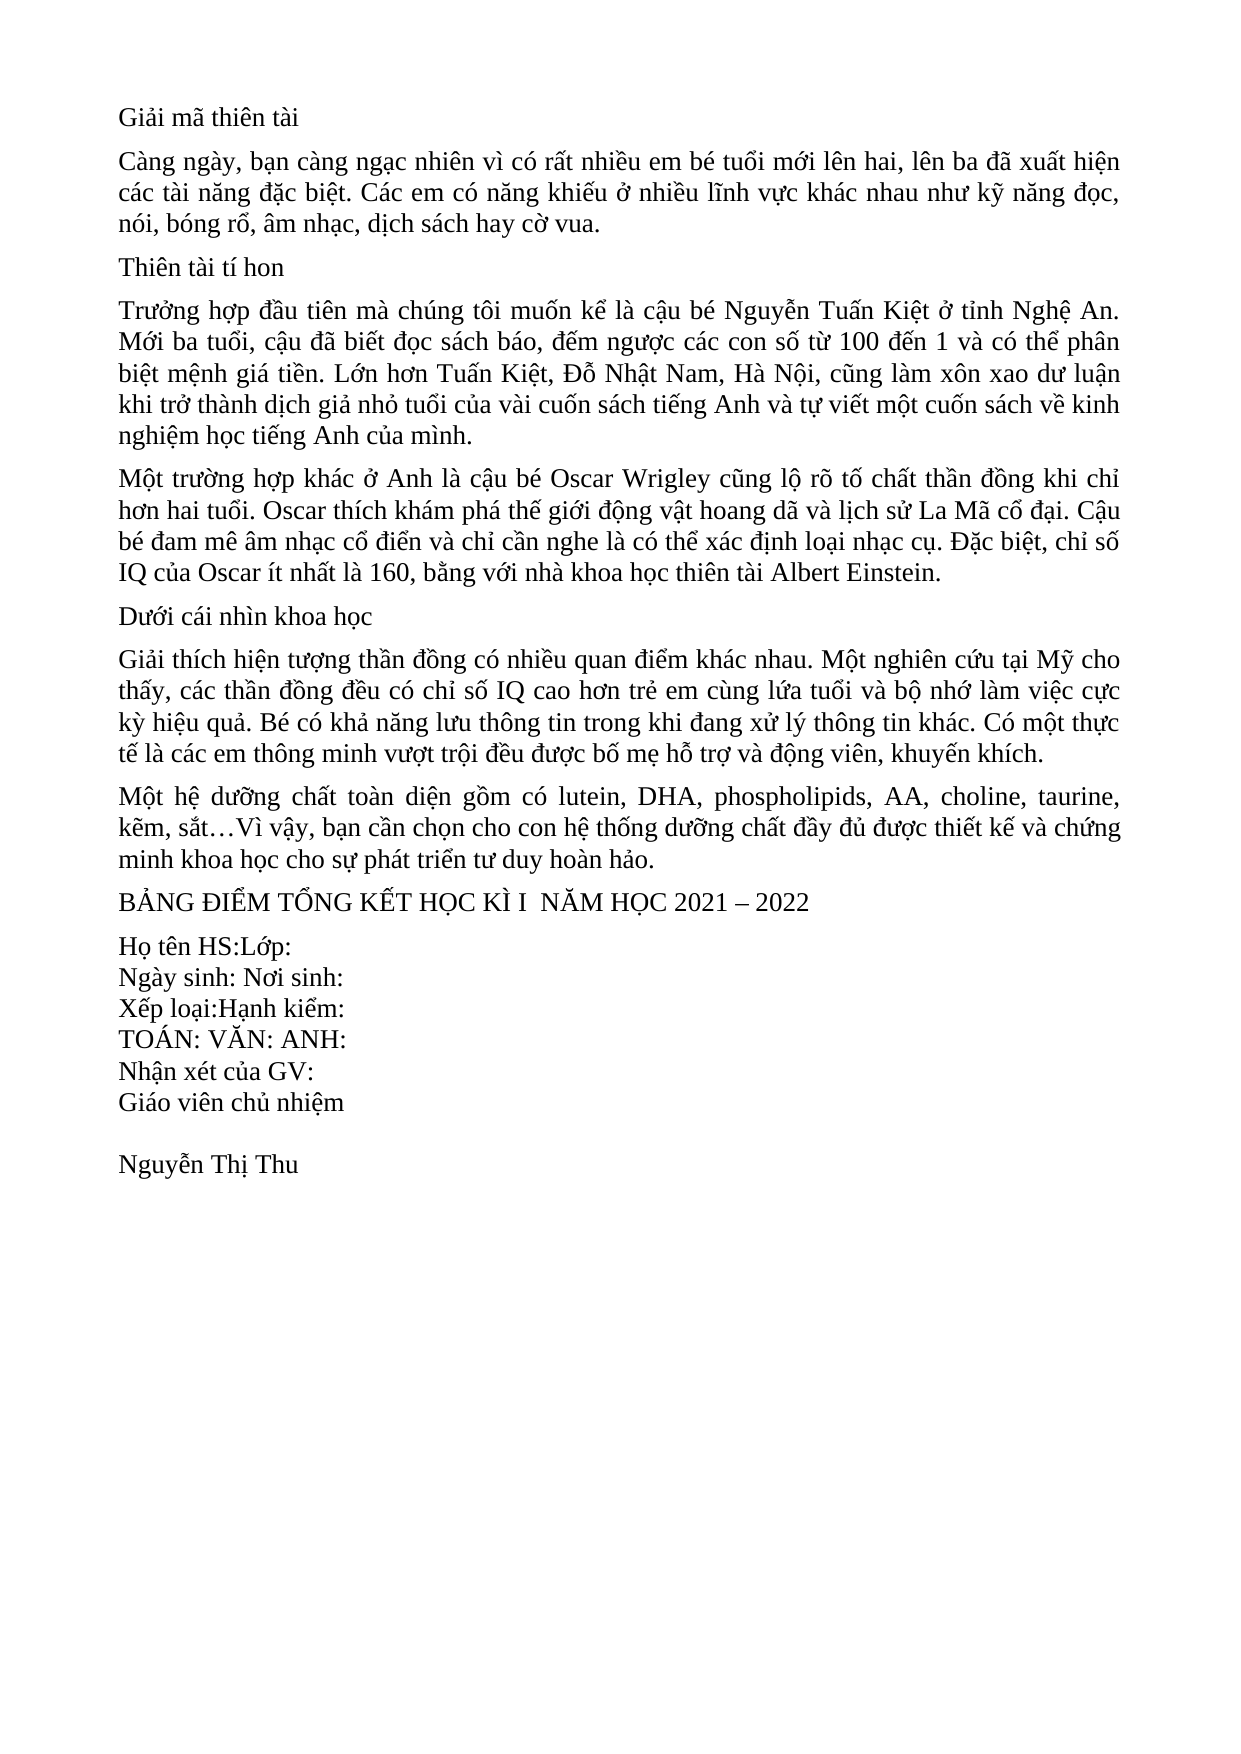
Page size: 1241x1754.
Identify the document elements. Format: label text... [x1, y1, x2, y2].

text Giải mã thiên tài [118, 101, 1122, 132]
text Một trường hợp khác ở Anh là cậu bé Oscar Wrigley cũng lộ rõ tố chất thần đồng khi chỉ hơn hai tuổi. Oscar thích khám phá thế giới động vật hoang dã và lịch sử La Mã cổ đại. Cậu bé đam mê âm nhạc cổ điển và chỉ cần nghe là có thể xác định loại nhạc cụ. Đặc biệt, chỉ số IQ của Oscar ít nhất là 160, bằng với nhà khoa học thiên tài Albert Einstein. [118, 463, 1122, 587]
text Dưới cái nhìn khoa học [118, 600, 1122, 631]
text Xếp loại:Hạnh kiểm: [118, 992, 1122, 1023]
text Nguyễn Thị Thu [118, 1148, 1122, 1179]
text TOÁN: VĂN: ANH: [118, 1023, 1122, 1054]
text Càng ngày, bạn càng ngạc nhiên vì có rất nhiều em bé tuổi mới lên hai, lên ba đã xuất hiện các tài năng đặc biệt. Các em có năng khiếu ở nhiều lĩnh vực khác nhau như kỹ năng đọc, nói, bóng rổ, âm nhạc, dịch sách hay cờ vua. [118, 145, 1122, 238]
text Thiên tài tí hon [118, 251, 1122, 282]
text Giải thích hiện tượng thần đồng có nhiều quan điểm khác nhau. Một nghiên cứu tại Mỹ cho thấy, các thần đồng đều có chỉ số IQ cao hơn trẻ em cùng lứa tuổi và bộ nhớ làm việc cực kỳ hiệu quả. Bé có khả năng lưu thông tin trong khi đang xử lý thông tin khác. Có một thực tế là các em thông minh vượt trội đều được bố mẹ hỗ trợ và động viên, khuyến khích. [118, 643, 1122, 768]
text Ngày sinh: Nơi sinh: [118, 961, 1122, 992]
text BẢNG ĐIỂM TỔNG KẾT HỌC KÌ I NĂM HỌC 2021 – 2022 [118, 886, 1122, 917]
text Nhận xét của GV: [118, 1054, 1122, 1086]
text Trưởng hợp đầu tiên mà chúng tôi muốn kể là cậu bé Nguyễn Tuấn Kiệt ở tỉnh Nghệ An. Mới ba tuổi, cậu đã biết đọc sách báo, đếm ngược các con số từ 100 đến 1 và có thể phân biệt mệnh giá tiền. Lớn hơn Tuấn Kiệt, Đỗ Nhật Nam, Hà Nội, cũng làm xôn xao dư luận khi trở thành dịch giả nhỏ tuổi của vài cuốn sách tiếng Anh và tự viết một cuốn sách về kinh nghiệm học tiếng Anh của mình. [118, 294, 1122, 450]
text Một hệ dưỡng chất toàn diện gồm có lutein, DHA, phospholipids, AA, choline, taurine, kẽm, sắt…Vì vậy, bạn cần chọn cho con hệ thống dưỡng chất đầy đủ được thiết kế và chứng minh khoa học cho sự phát triển tư duy hoàn hảo. [118, 780, 1122, 874]
text Họ tên HS:Lớp: [118, 930, 1122, 961]
text Giáo viên chủ nhiệm [118, 1086, 1122, 1117]
